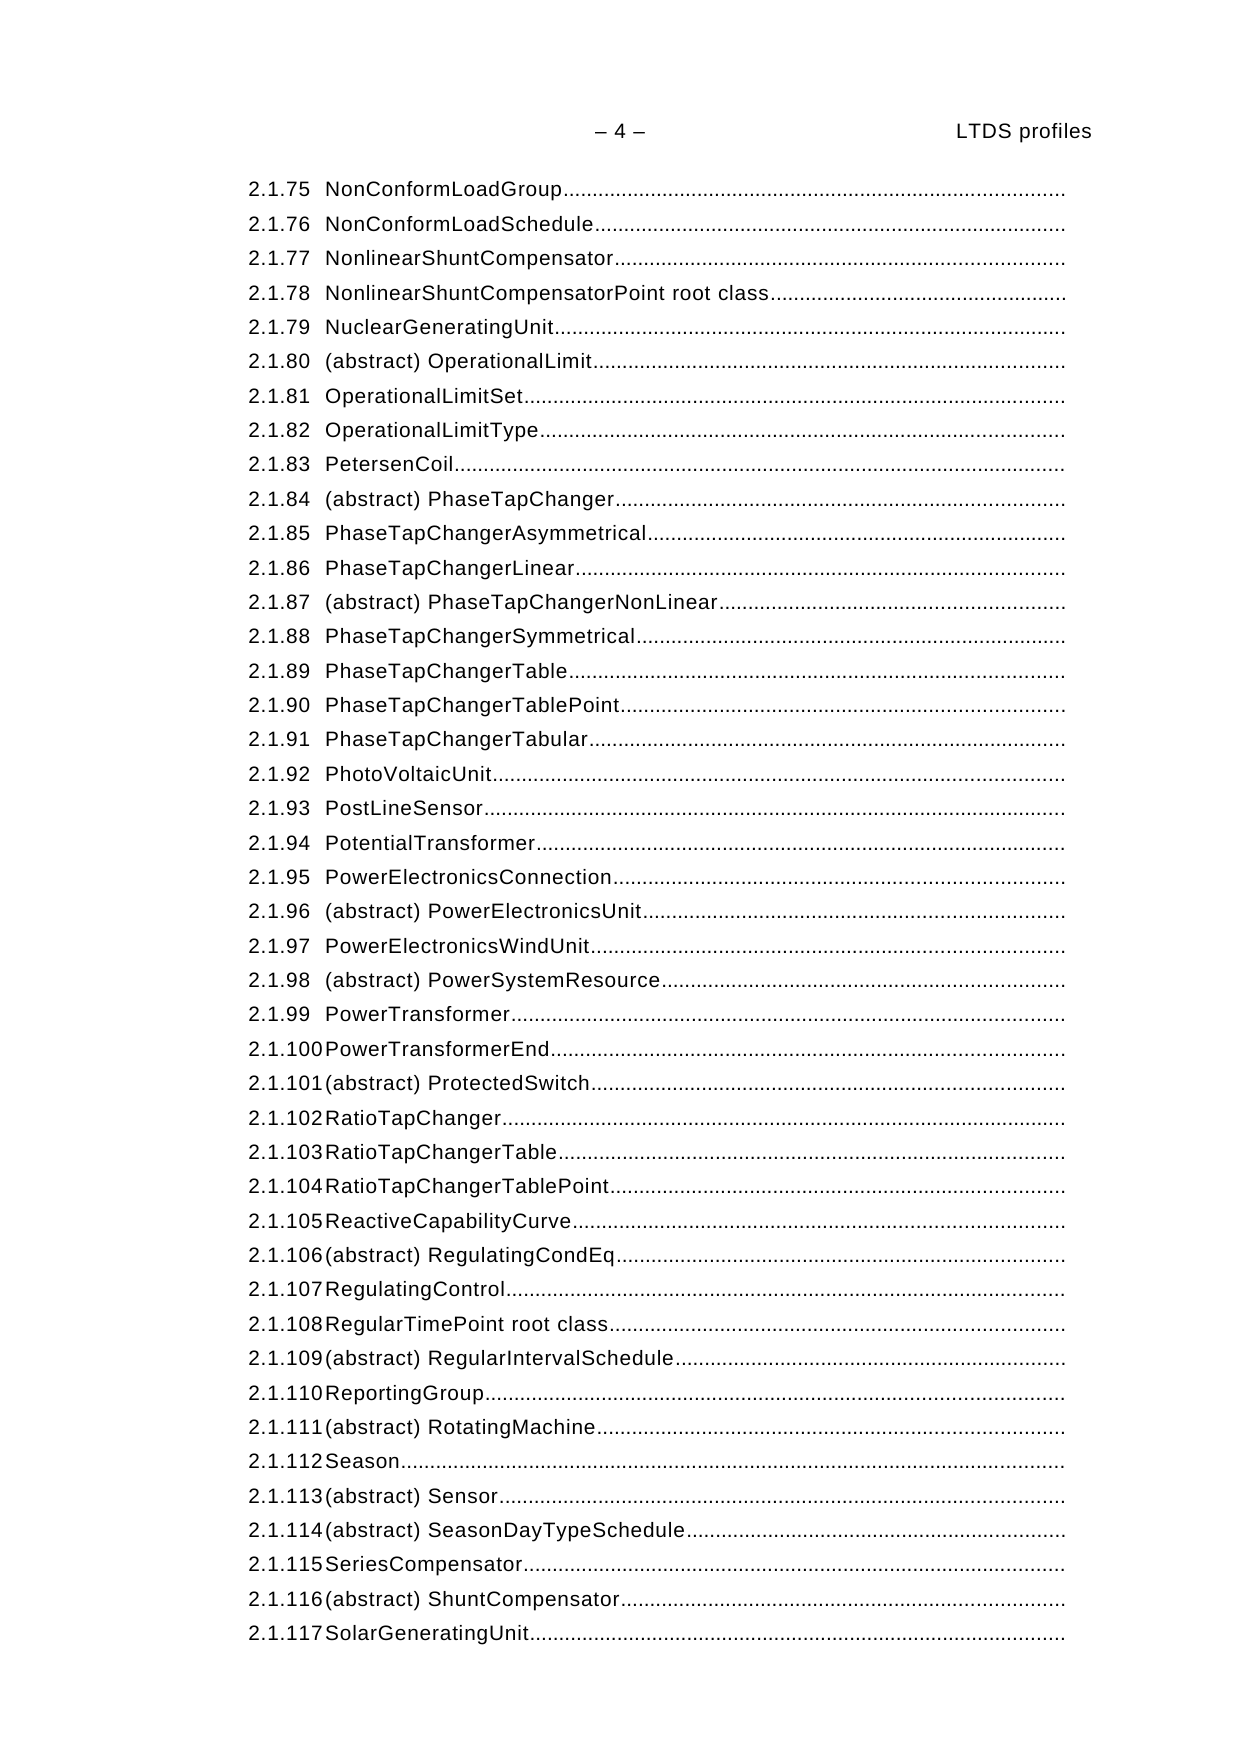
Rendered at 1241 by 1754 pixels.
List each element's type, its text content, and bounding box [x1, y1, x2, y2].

text 2.1.113 (abstract) Sensor 67 [248, 1483, 1022, 1507]
text 2.1.99 PowerTransformer 60 [248, 1002, 1022, 1026]
text 2.1.76 NonConformLoadSchedule 47 [248, 212, 1022, 236]
text 2.1.79 NuclearGeneratingUnit 49 [248, 315, 1022, 339]
text 2.1.86 PhaseTapChangerLinear 53 [248, 555, 1022, 579]
text 2.1.75 NonConformLoadGroup 47 [248, 177, 1022, 201]
text 2.1.102 RatioTapChanger 62 [248, 1105, 1022, 1129]
text 2.1.81 OperationalLimitSet 50 [248, 383, 1022, 407]
text 2.1.110 ReportingGroup 66 [248, 1380, 1022, 1404]
text 2.1.108 RegularTimePoint root class 65 [248, 1312, 1022, 1336]
text 2.1.107 RegulatingControl 64 [248, 1277, 1022, 1301]
text 2.1.85 PhaseTapChangerAsymmetrical 52 [248, 521, 1022, 545]
text 2.1.109 (abstract) RegularIntervalSchedule 65 [248, 1346, 1022, 1370]
text 2.1.83 PetersenCoil 51 [248, 452, 1022, 476]
text 2.1.114 (abstract) SeasonDayTypeSchedule 67 [248, 1518, 1022, 1542]
text 2.1.105 ReactiveCapabilityCurve 63 [248, 1208, 1022, 1232]
text 2.1.77 NonlinearShuntCompensator 48 [248, 246, 1022, 270]
text 2.1.111 (abstract) RotatingMachine 66 [248, 1415, 1022, 1439]
text 2.1.104 RatioTapChangerTablePoint 63 [248, 1174, 1022, 1198]
text 2.1.116 (abstract) ShuntCompensator 68 [248, 1587, 1022, 1611]
text 2.1.96 (abstract) PowerElectronicsUnit 59 [248, 899, 1022, 923]
text 2.1.98 (abstract) PowerSystemResource 60 [248, 968, 1022, 992]
text 2.1.106 (abstract) RegulatingCondEq 64 [248, 1243, 1022, 1267]
text 2.1.89 PhaseTapChangerTable 55 [248, 658, 1022, 682]
text 2.1.97 PowerElectronicsWindUnit 59 [248, 933, 1022, 957]
text 2.1.101 (abstract) ProtectedSwitch 61 [248, 1071, 1022, 1095]
text 2.1.82 OperationalLimitType 51 [248, 418, 1022, 442]
text 2.1.115 SeriesCompensator 68 [248, 1552, 1022, 1576]
text 2.1.112 Season 67 [248, 1449, 1022, 1473]
text 2.1.88 PhaseTapChangerSymmetrical 55 [248, 624, 1022, 648]
text 2.1.94 PotentialTransformer 57 [248, 830, 1022, 854]
text 2.1.100 PowerTransformerEnd 60 [248, 1037, 1022, 1061]
text 2.1.117 SolarGeneratingUnit 69 [248, 1621, 1022, 1645]
text 2.1.90 PhaseTapChangerTablePoint 56 [248, 693, 1022, 717]
text 2.1.95 PowerElectronicsConnection 58 [248, 865, 1022, 889]
text 2.1.78 NonlinearShuntCompensatorPoint root class 48 [248, 280, 1022, 304]
text 2.1.103 RatioTapChangerTable 63 [248, 1140, 1022, 1164]
text 2.1.84 (abstract) PhaseTapChanger 52 [248, 487, 1022, 511]
text 2.1.87 (abstract) PhaseTapChangerNonLinear 54 [248, 590, 1022, 614]
text 2.1.92 PhotoVoltaicUnit 57 [248, 762, 1022, 786]
text 2.1.93 PostLineSensor 57 [248, 796, 1022, 820]
text 2.1.80 (abstract) OperationalLimit 50 [248, 349, 1022, 373]
text 2.1.91 PhaseTapChangerTabular 56 [248, 727, 1022, 751]
